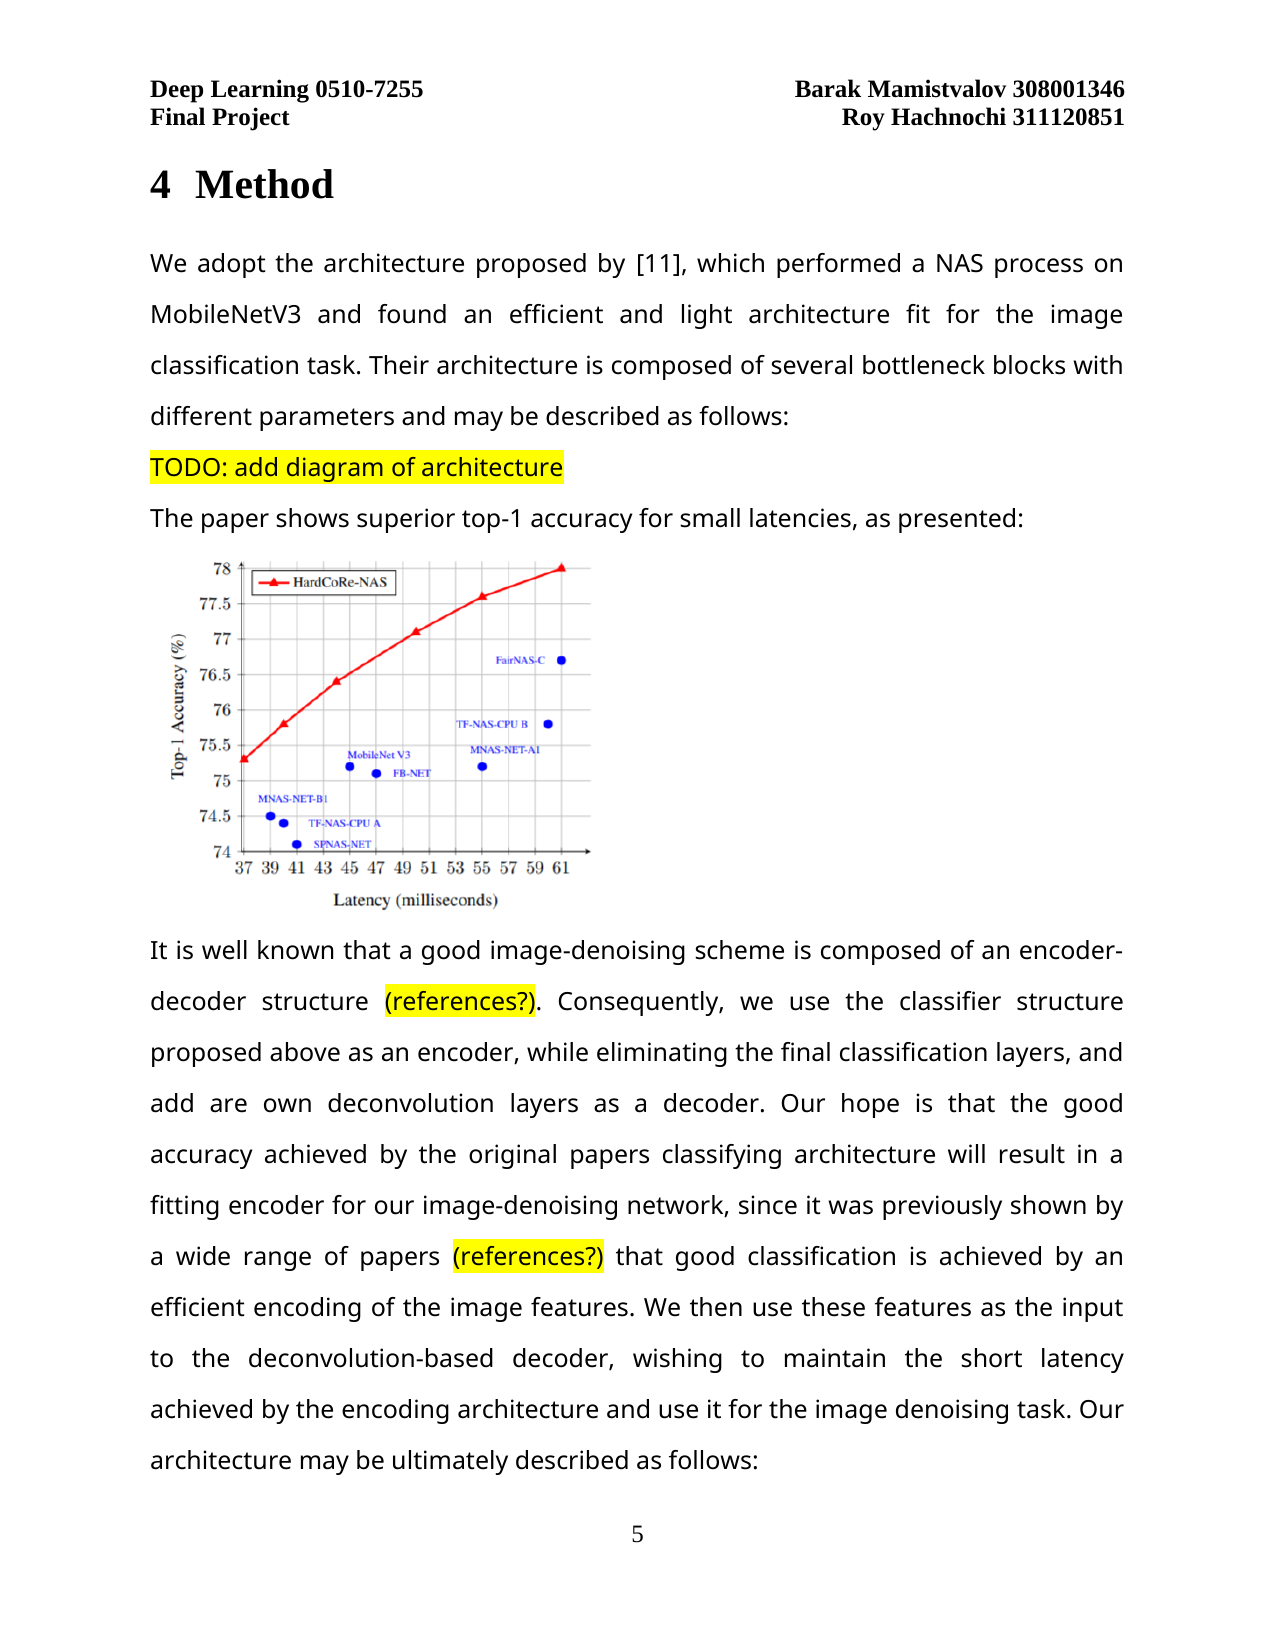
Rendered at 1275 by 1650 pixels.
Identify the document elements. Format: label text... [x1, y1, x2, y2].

text We adopt the architecture proposed by , which performed a NAS process on MobileNetV3 and found an efficient and light architecture fit for the image classification task. Their architecture is composed of several bottleneck blocks with different parameters and may be described as follows: [150, 245, 1125, 433]
picture [150, 551, 635, 918]
text The paper shows superior top-1 accuracy for small latencies, as presented: [150, 501, 1125, 535]
subtitle Method [150, 160, 1125, 208]
text It is well known that a good image-denoising scheme is composed of an encoder-decoder structure (references?). Consequently, we use the classifier structure proposed above as an encoder, while eliminating the final classification layers, and add are own deconvolution layers as a decoder. Our hope is that the good accuracy achieved by the original papers classifying architecture will result in a fitting encoder for our image-denoising network, since it was previously shown by a wide range of papers (references?) that good classification is achieved by an efficient encoding of the image features. We then use these features as the input to the deconvolution-based decoder, wishing to maintain the short latency achieved by the encoding architecture and use it for the image denoising task. Our architecture may be ultimately described as follows: [150, 932, 1125, 1477]
text TODO: add diagram of architecture [150, 449, 1125, 484]
